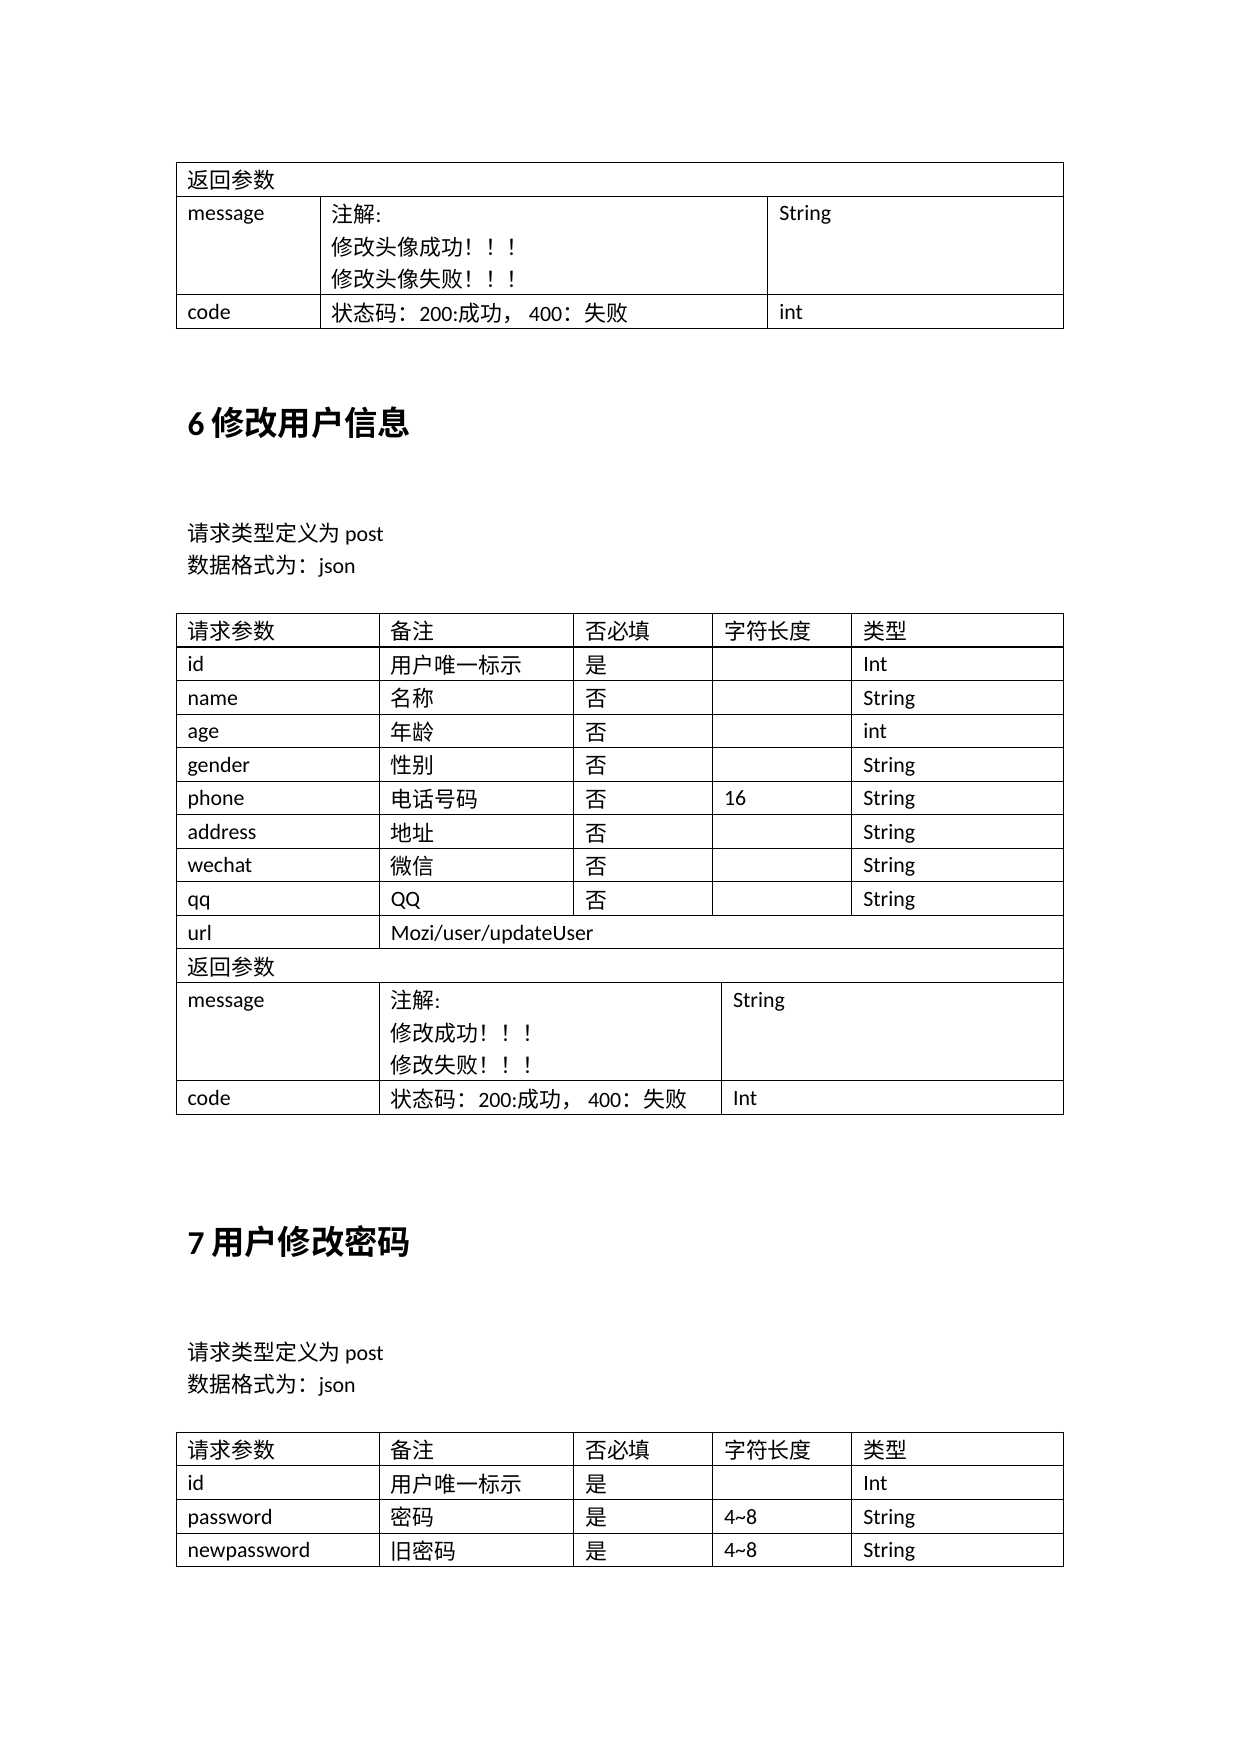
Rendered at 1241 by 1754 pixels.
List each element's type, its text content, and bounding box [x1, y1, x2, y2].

table_cell String [852, 1500, 1063, 1532]
table_cell [713, 748, 851, 781]
table_cell 否 [574, 748, 712, 781]
table_cell String [852, 882, 1063, 915]
table_cell 返回参数 [177, 949, 1063, 982]
table_cell QQ [380, 882, 573, 915]
text 数据格式为：json [187, 1367, 1053, 1399]
table_cell 注解: 修改成功！！！ 修改失败！！！ [380, 983, 721, 1080]
table_cell String [852, 1534, 1063, 1566]
table_cell String [852, 681, 1063, 713]
table_cell 否 [574, 715, 712, 747]
table_cell url [177, 916, 379, 948]
table_cell [713, 715, 851, 747]
table_cell name [177, 681, 379, 713]
table_cell password [177, 1500, 379, 1532]
table_cell 返回参数 [177, 163, 1063, 196]
table_cell 注解: 修改头像成功！！！ 修改头像失败！！！ [321, 197, 767, 294]
table_cell phone [177, 782, 379, 814]
table_cell Int [852, 1466, 1063, 1499]
table_cell [713, 1466, 851, 1499]
table_header 备注 [380, 614, 573, 646]
table_cell 旧密码 [380, 1534, 573, 1566]
table_cell message [177, 197, 320, 294]
table_cell 年龄 [380, 715, 573, 747]
table_cell 用户唯一标示 [380, 648, 573, 680]
table_cell String [768, 197, 1063, 294]
text 数据格式为：json [187, 548, 1053, 580]
text 请求类型定义为post [187, 1334, 1053, 1367]
table_cell wechat [177, 849, 379, 881]
table_cell 状态码：200:成功， 400：失败 [380, 1081, 721, 1114]
table_cell 是 [574, 1500, 712, 1532]
table_cell code [177, 295, 320, 328]
table_cell String [852, 748, 1063, 781]
table_header 类型 [852, 1433, 1063, 1465]
table_cell 电话号码 [380, 782, 573, 814]
table_cell 4~8 [713, 1500, 851, 1532]
table_cell id [177, 1466, 379, 1499]
table_cell 性别 [380, 748, 573, 781]
table_cell gender [177, 748, 379, 781]
table_header 备注 [380, 1433, 573, 1465]
table_cell [713, 849, 851, 881]
table_cell age [177, 715, 379, 747]
table_header 字符长度 [713, 614, 851, 646]
table_cell [713, 815, 851, 848]
table_cell 名称 [380, 681, 573, 713]
table_header 否必填 [574, 1433, 712, 1465]
table_cell 用户唯一标示 [380, 1466, 573, 1499]
subtitle 6修改用户信息 [187, 388, 1053, 453]
table_cell 微信 [380, 849, 573, 881]
subtitle 7用户修改密码 [187, 1207, 1053, 1272]
table_header 字符长度 [713, 1433, 851, 1465]
table_cell 否 [574, 882, 712, 915]
table_cell String [722, 983, 1063, 1080]
table_cell 地址 [380, 815, 573, 848]
table_cell 是 [574, 1466, 712, 1499]
table_cell 否 [574, 849, 712, 881]
table_cell Mozi/user/updateUser [380, 916, 1063, 948]
text 请求类型定义为post [187, 515, 1053, 548]
table_header 类型 [852, 614, 1063, 646]
table_cell 密码 [380, 1500, 573, 1532]
table_cell 4~8 [713, 1534, 851, 1566]
table_header 请求参数 [177, 1433, 379, 1465]
table_cell 状态码：200:成功， 400：失败 [321, 295, 767, 328]
table_cell qq [177, 882, 379, 915]
table_cell id [177, 648, 379, 680]
table_cell int [768, 295, 1063, 328]
table_cell 否 [574, 782, 712, 814]
table_cell int [852, 715, 1063, 747]
table_cell 16 [713, 782, 851, 814]
table_cell address [177, 815, 379, 848]
table_cell [713, 648, 851, 680]
table_cell String [852, 849, 1063, 881]
table_cell Int [852, 648, 1063, 680]
table_cell newpassword [177, 1534, 379, 1566]
table_cell 否 [574, 815, 712, 848]
table_cell [713, 681, 851, 713]
table_cell code [177, 1081, 379, 1114]
table_cell message [177, 983, 379, 1080]
table_cell String [852, 815, 1063, 848]
table_cell String [852, 782, 1063, 814]
table_cell 是 [574, 648, 712, 680]
table_header 请求参数 [177, 614, 379, 646]
table_cell Int [722, 1081, 1063, 1114]
table_cell 否 [574, 681, 712, 713]
table_header 否必填 [574, 614, 712, 646]
table_cell [713, 882, 851, 915]
table_cell 是 [574, 1534, 712, 1566]
